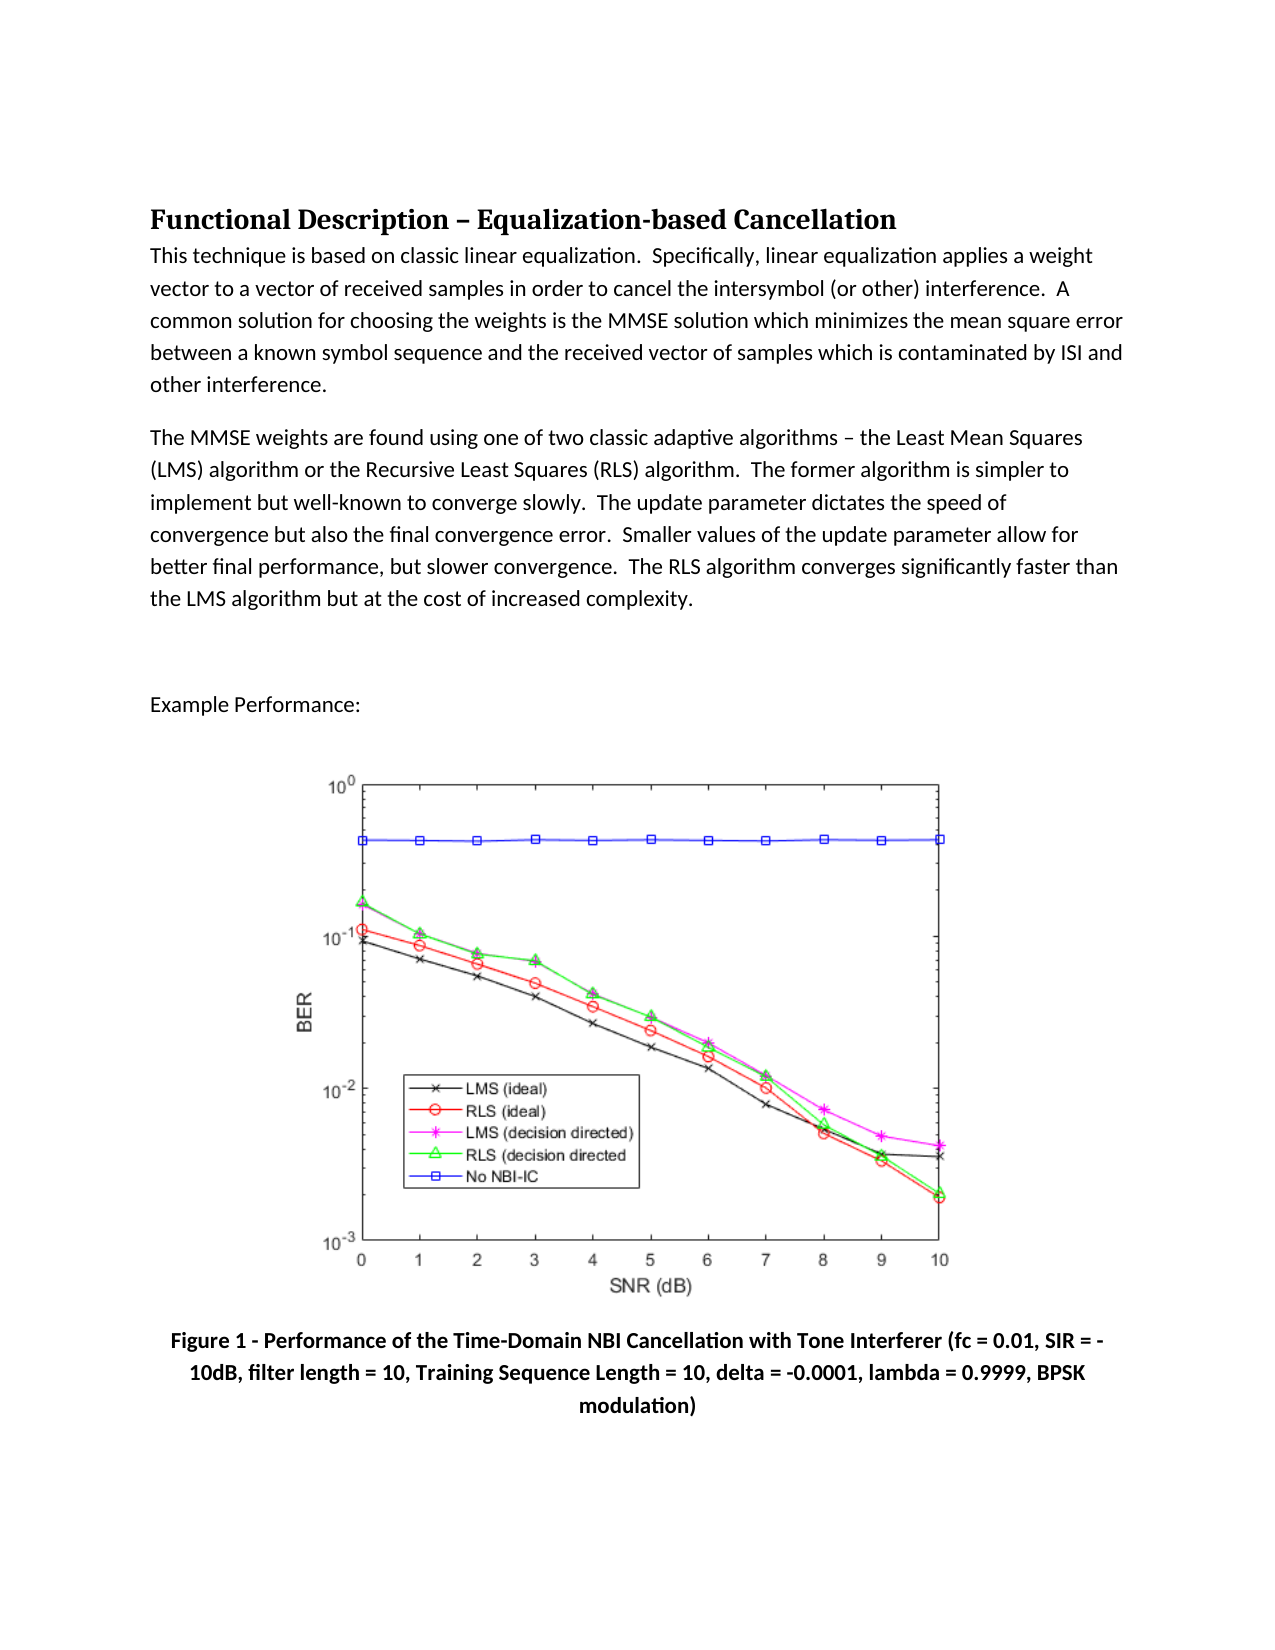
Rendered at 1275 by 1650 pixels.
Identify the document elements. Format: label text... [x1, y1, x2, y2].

text The MMSE weights are found using one of two classic adaptive algorithms – the Least Mean Squares (LMS) algorithm or the Recursive Least Squares (RLS) algorithm. The former algorithm is simpler to implement but well-known to converge slowly. The update parameter dictates the speed of convergence but also the final convergence error. Smaller values of the update parameter allow for better final performance, but slower convergence. The RLS algorithm converges significantly faster than the LMS algorithm but at the cost of increased complexity. [150, 423, 1125, 612]
subtitle Functional Description – Equalization-based Cancellation [150, 203, 1125, 237]
text Figure 1 - Performance of the Time-Domain NBI Cancellation with Tone Interferer (fc = 0.01, SIR = -10dB, filter length = 10, Training Sequence Length = 10, delta = -0.0001, lambda = 0.9999, BPSK modulation) [150, 1326, 1125, 1419]
picture [265, 743, 1010, 1302]
text Example Performance: [150, 690, 1125, 718]
text This technique is based on classic linear equalization. Specifically, linear equalization applies a weight vector to a vector of received samples in order to cancel the intersymbol (or other) interference. A common solution for choosing the weights is the MMSE solution which minimizes the mean square error between a known symbol sequence and the received vector of samples which is contaminated by ISI and other interference. [150, 242, 1125, 398]
